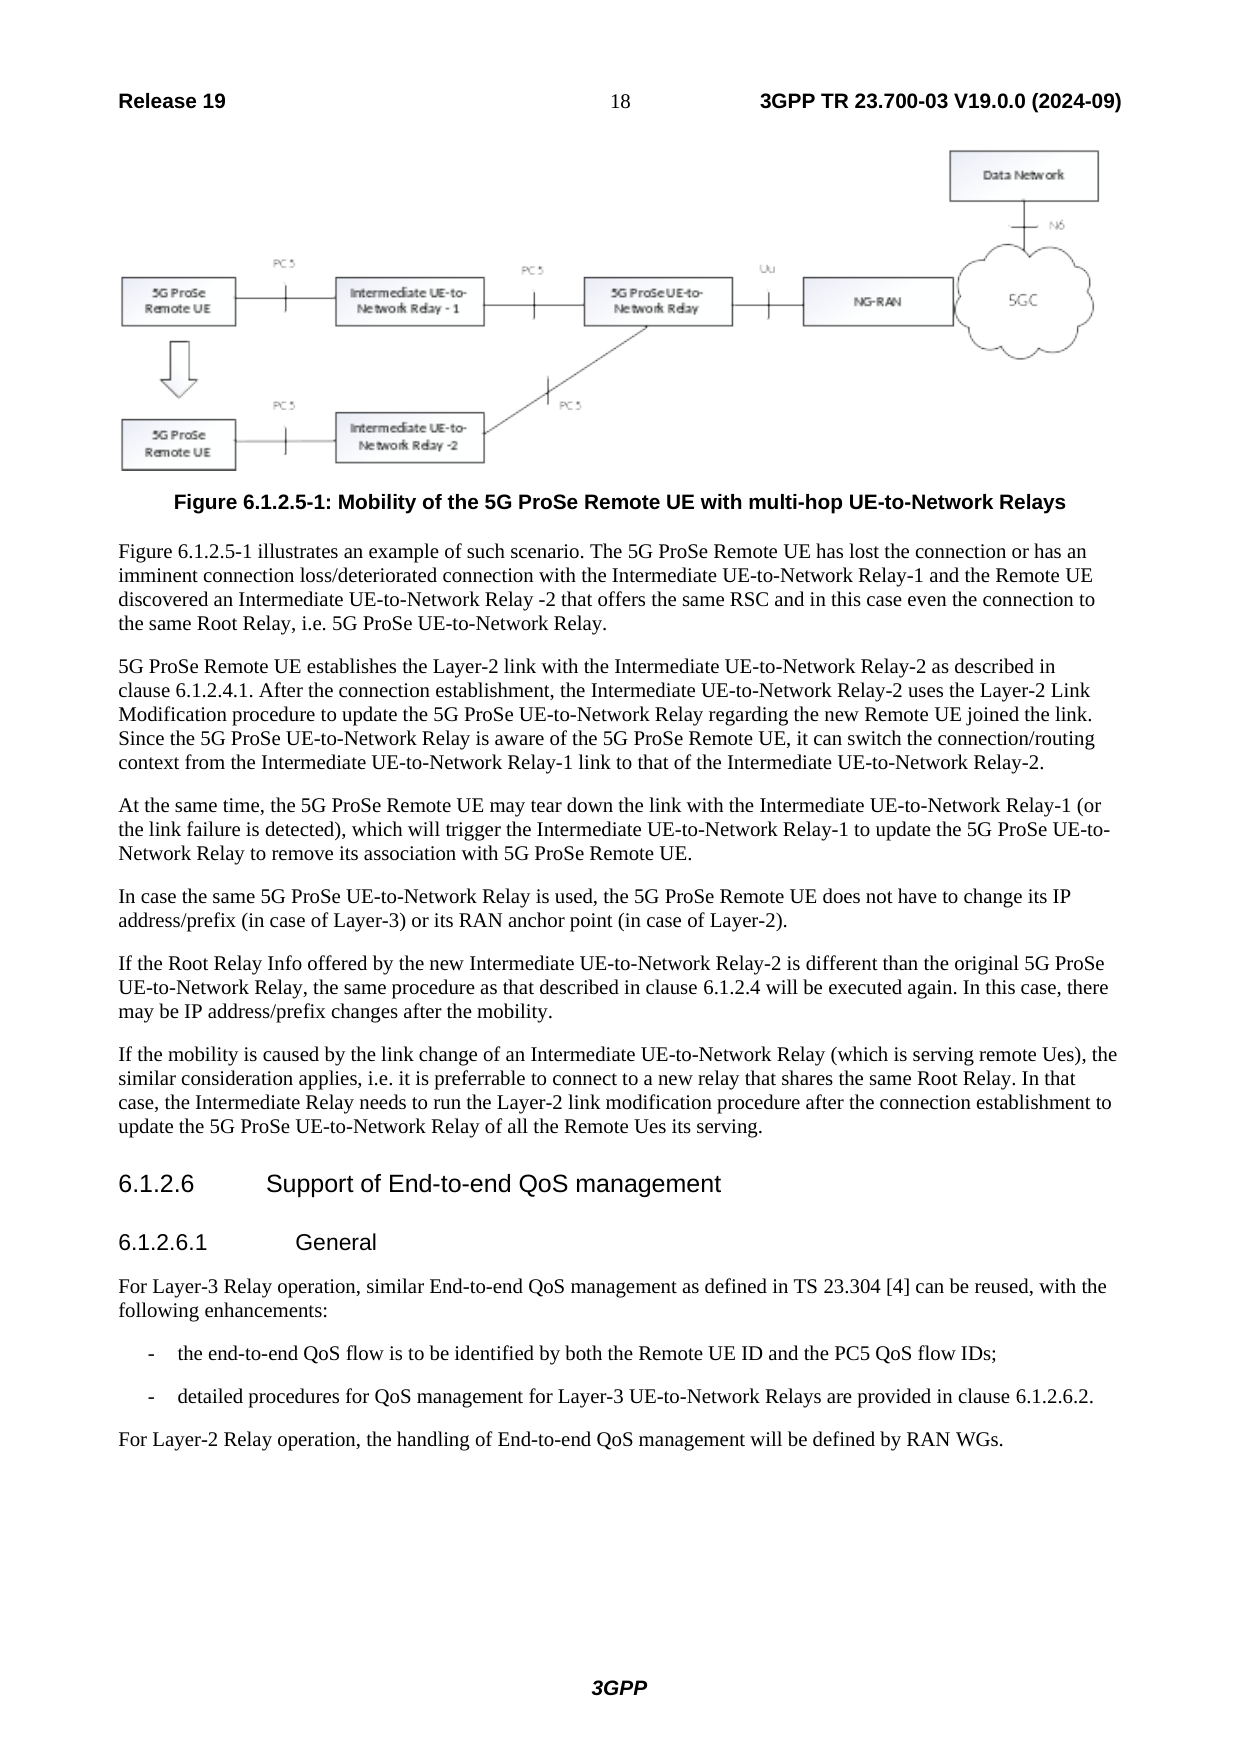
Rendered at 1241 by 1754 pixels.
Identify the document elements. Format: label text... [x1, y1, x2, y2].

text If the mobility is caused by the link change of an Intermediate UE-to-Network Relay (which is serving remote Ues), the similar consideration applies, i.e. it is preferrable to connect to a new relay that shares the same Root Relay. In that case, the Intermediate Relay needs to run the Layer-2 link modification procedure after the connection establishment to update the 5G ProSe UE-to-Network Relay of all the Remote Ues its serving. [118, 1041, 1122, 1138]
text - the end-to-end QoS flow is to be identified by both the Remote UE ID and the PC5 QoS flow IDs; [148, 1341, 1122, 1365]
text 5G ProSe Remote UE establishes the Layer-2 link with the Intermediate UE-to-Network Relay-2 as described in clause 6.1.2.4.1. After the connection establishment, the Intermediate UE-to-Network Relay-2 uses the Layer-2 Link Modification procedure to update the 5G ProSe UE-to-Network Relay regarding the new Remote UE joined the link. Since the 5G ProSe UE-to-Network Relay is aware of the 5G ProSe Remote UE, it can switch the connection/routing context from the Intermediate UE-to-Network Relay-1 link to that of the Intermediate UE-to-Network Relay-2. [118, 654, 1122, 774]
text - detailed procedures for QoS management for Layer-3 UE-to-Network Relays are provided in clause 6.1.2.6.2. [148, 1384, 1122, 1408]
text In case the same 5G ProSe UE-to-Network Relay is used, the 5G ProSe Remote UE does not have to change its IP address/prefix (in case of Layer-3) or its RAN anchor point (in case of Layer-2). [118, 884, 1122, 932]
subtitle 6.1.2.6 Support of End-to-end QoS management [118, 1169, 1122, 1198]
text For Layer-2 Relay operation, the handling of End-to-end QoS management will be defined by RAN WGs. [118, 1427, 1122, 1451]
subtitle 6.1.2.6.1 General [118, 1229, 1122, 1255]
text Figure 6.1.2.5-1: Mobility of the 5G ProSe Remote UE with multi-hop UE-to-Network Relays [118, 490, 1122, 514]
text If the Root Relay Info offered by the new Intermediate UE-to-Network Relay-2 is different than the original 5G ProSe UE-to-Network Relay, the same procedure as that described in clause 6.1.2.4 will be executed again. In this case, there may be IP address/prefix changes after the mobility. [118, 951, 1122, 1023]
text Figure 6.1.2.5-1 illustrates an example of such scenario. The 5G ProSe Remote UE has lost the connection or has an imminent connection loss/deteriorated connection with the Intermediate UE-to-Network Relay-1 and the Remote UE discovered an Intermediate UE-to-Network Relay -2 that offers the same RSC and in this case even the connection to the same Root Relay, i.e. 5G ProSe UE-to-Network Relay. [118, 539, 1122, 635]
text At the same time, the 5G ProSe Remote UE may tear down the link with the Intermediate UE-to-Network Relay-1 (or the link failure is detected), which will trigger the Intermediate UE-to-Network Relay-1 to update the 5G ProSe UE-to-Network Relay to remove its association with 5G ProSe Remote UE. [118, 793, 1122, 865]
text For Layer-3 Relay operation, similar End-to-end QoS management as defined in TS 23.304 [4] can be reused, with the following enhancements: [118, 1274, 1122, 1322]
